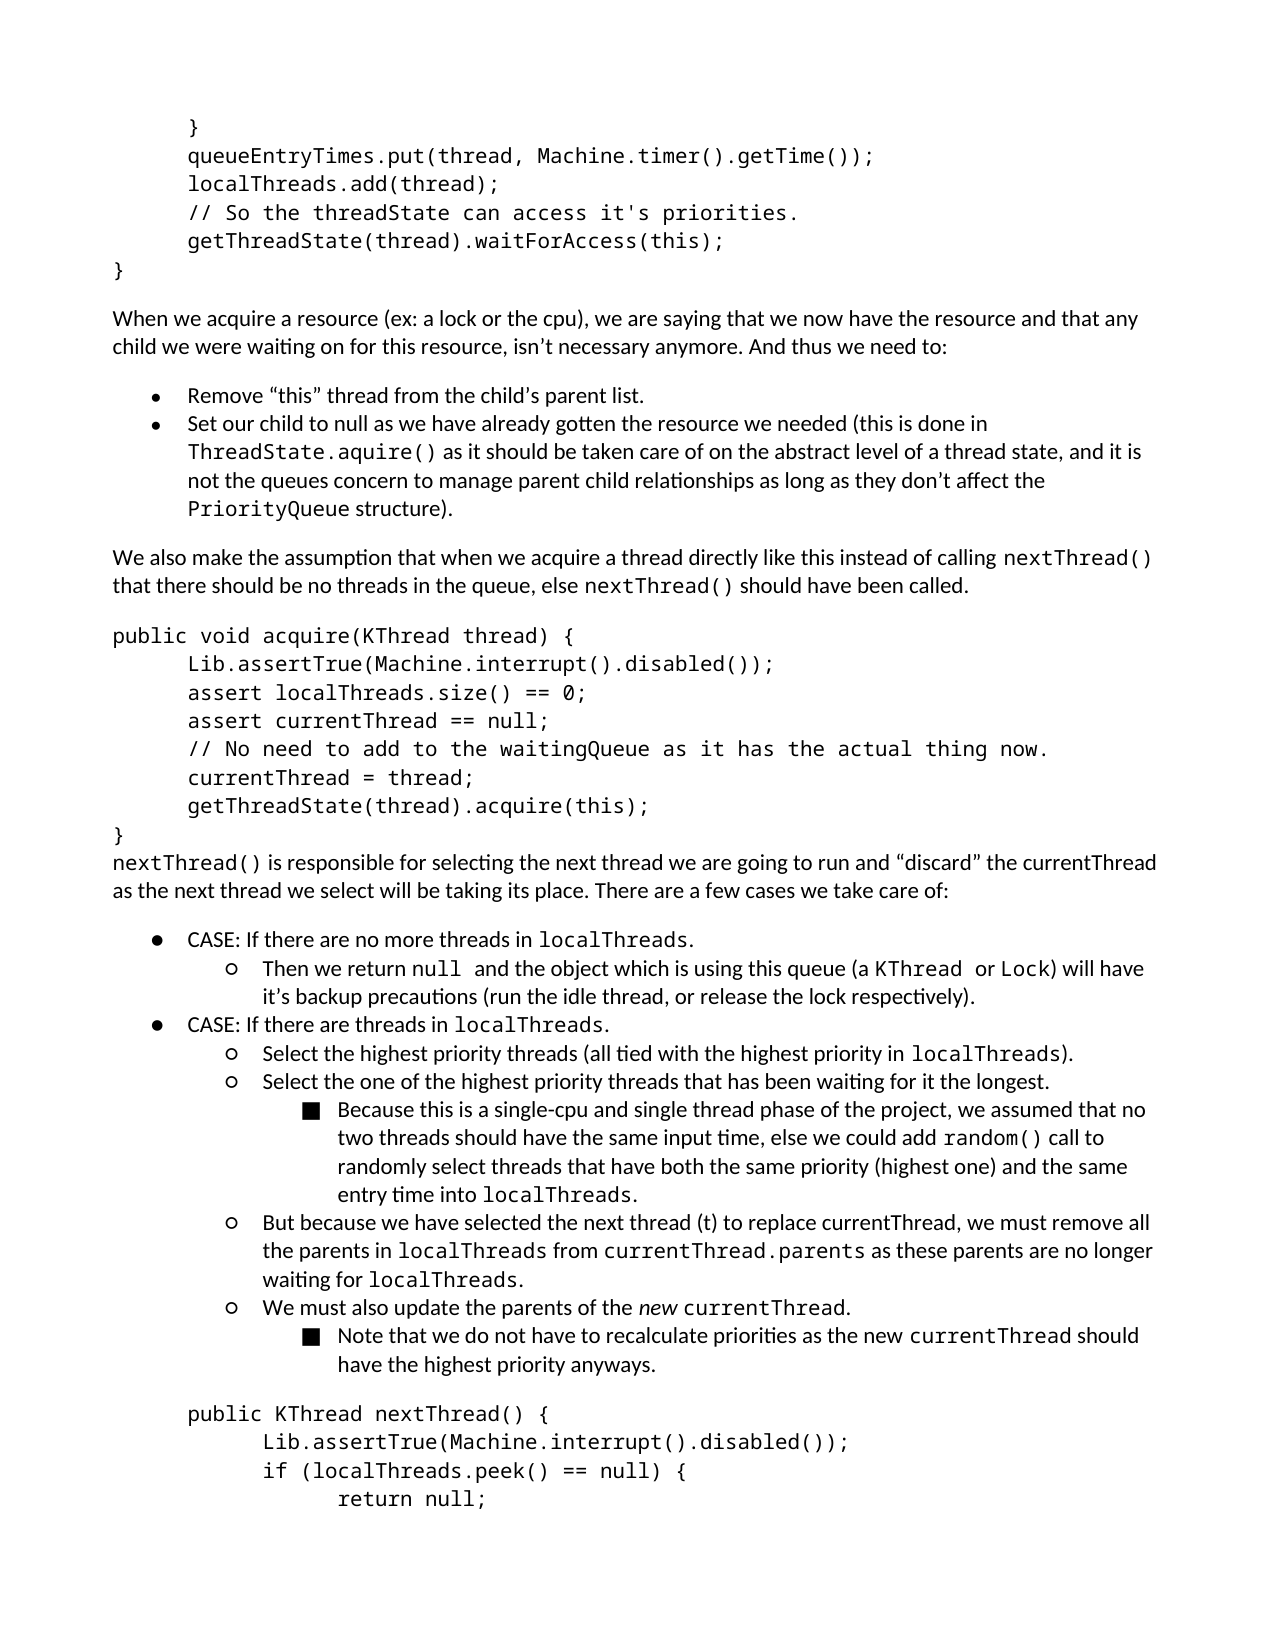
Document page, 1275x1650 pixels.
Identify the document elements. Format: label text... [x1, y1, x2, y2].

text public void acquire(KThread thread) { [112, 621, 1162, 649]
text localThreads.add(thread); [112, 169, 1162, 198]
text Lib.assertTrue(Machine.interrupt().disabled()); [112, 649, 1162, 678]
text When we acquire a resource (ex: a lock or the cpu), we are saying that we now have the resource and that any child we were waiting on for this resource, isn’t necessary anymore. And thus we need to: [112, 304, 1162, 360]
list Select the highest priority threads (all tied with the highest priority in localThreads). [225, 1039, 1162, 1067]
text } [112, 820, 1162, 848]
list Because this is a single-cpu and single thread phase of the project, we assumed that no two threads should have the same input time, else we could add random() call to randomly select threads that have both the same priority (highest one) and the same entry time into localThreads. [300, 1095, 1162, 1208]
list We must also update the parents of the new currentThread. [225, 1293, 1162, 1322]
text } [112, 255, 1162, 283]
list CASE: If there are threads in localThreads. [150, 1010, 1162, 1039]
text getThreadState(thread).acquire(this); [112, 791, 1162, 820]
list CASE: If there are no more threads in localThreads. [150, 926, 1162, 954]
text currentThread = thread; [112, 763, 1162, 791]
text return null; [112, 1484, 1162, 1513]
list Note that we do not have to recalculate priorities as the new currentThread should have the highest priority anyways. [300, 1322, 1162, 1378]
list Set our child to null as we have already gotten the resource we needed (this is done in ThreadState.aquire() as it should be taken care of on the abstract level of a thread state, and it is not the queues concern to manage parent child relationships as long as they don’t affect the PriorityQueue structure). [150, 409, 1162, 522]
list Remove “this” thread from the child’s parent list. [150, 381, 1162, 409]
list But because we have selected the next thread (t) to replace currentThread, we must remove all the parents in localThreads from currentThread.parents as these parents are no longer waiting for localThreads. [225, 1208, 1162, 1293]
text if (localThreads.peek() == null) { [112, 1456, 1162, 1484]
text assert localThreads.size() == 0; [112, 678, 1162, 706]
text nextThread() is responsible for selecting the next thread we are going to run and “discard” the currentThread as the next thread we select will be taking its place. There are a few cases we take care of: [112, 848, 1162, 905]
text queueEntryTimes.put(thread, Machine.timer().getTime()); [112, 141, 1162, 169]
text getThreadState(thread).waitForAccess(this); [112, 226, 1162, 255]
text // No need to add to the waitingQueue as it has the actual thing now. [112, 734, 1162, 763]
text assert currentThread == null; [112, 706, 1162, 734]
text } [112, 112, 1162, 141]
list Then we return null and the object which is using this queue (a KThread or Lock) will have it’s backup precautions (run the idle thread, or release the lock respectively). [225, 954, 1162, 1010]
text Lib.assertTrue(Machine.interrupt().disabled()); [112, 1427, 1162, 1456]
list Select the one of the highest priority threads that has been waiting for it the longest. [225, 1067, 1162, 1095]
text // So the threadState can access it's priorities. [112, 198, 1162, 226]
text We also make the assumption that when we acquire a thread directly like this instead of calling nextThread() that there should be no threads in the queue, else nextThread() should have been called. [112, 543, 1162, 600]
text public KThread nextThread() { [112, 1399, 1162, 1427]
